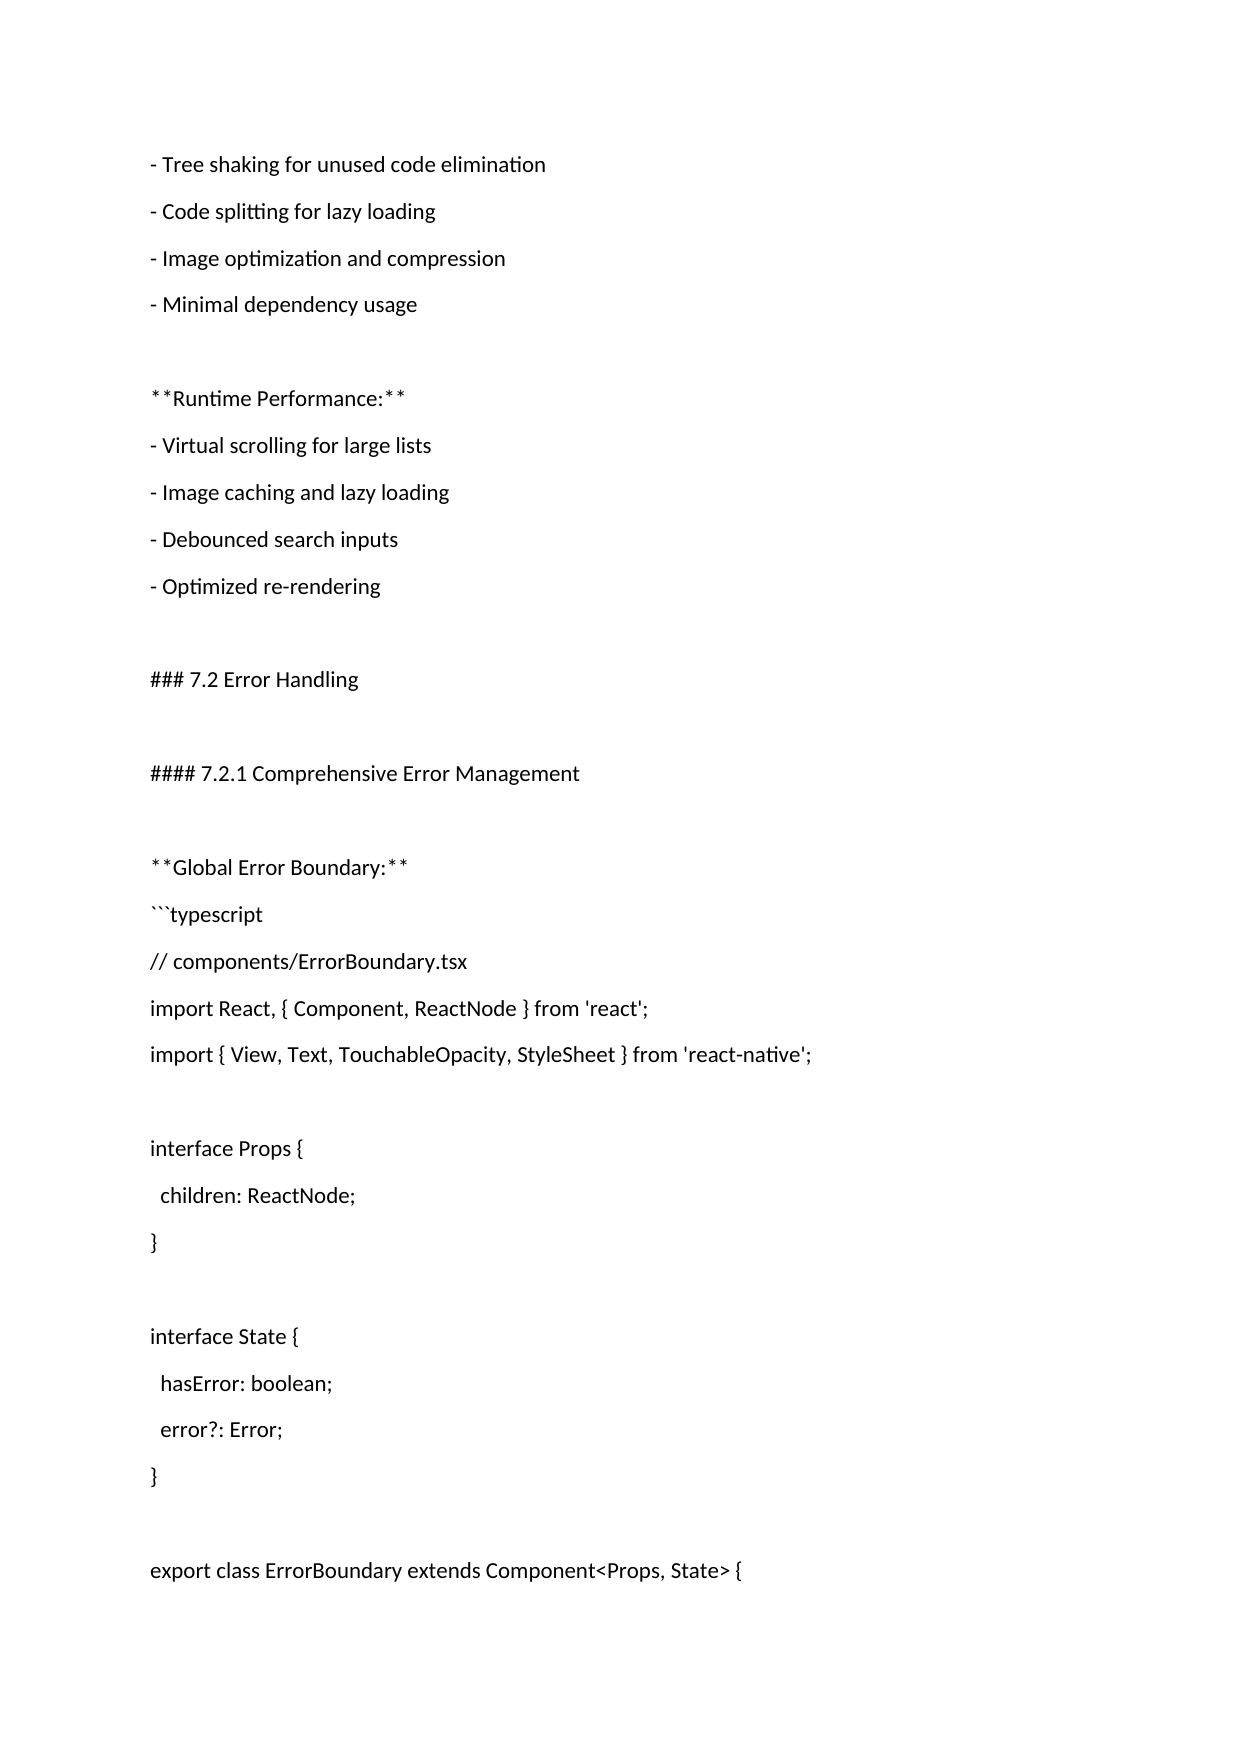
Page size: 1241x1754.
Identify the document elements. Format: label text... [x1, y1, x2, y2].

text import { View, Text, TouchableOpacity, StyleSheet } from 'react-native'; [150, 1041, 1090, 1069]
text export class ErrorBoundary extends Component<Props, State> { [150, 1556, 1090, 1584]
text #### 7.2.1 Comprehensive Error Management [150, 759, 1090, 787]
text hasError: boolean; [150, 1369, 1090, 1397]
text ```typescript [150, 900, 1090, 928]
text - Tree shaking for unused code elimination [150, 150, 1090, 178]
text interface Props { [150, 1134, 1090, 1162]
text children: ReactNode; [150, 1181, 1090, 1209]
text - Image caching and lazy loading [150, 478, 1090, 506]
text - Image optimization and compression [150, 244, 1090, 272]
text import React, { Component, ReactNode } from 'react'; [150, 994, 1090, 1022]
text } [150, 1228, 1090, 1256]
text - Debounced search inputs [150, 525, 1090, 553]
text - Virtual scrolling for large lists [150, 431, 1090, 459]
text - Minimal dependency usage [150, 291, 1090, 319]
text **Global Error Boundary:** [150, 853, 1090, 881]
text interface State { [150, 1322, 1090, 1350]
text **Runtime Performance:** [150, 384, 1090, 412]
text - Code splitting for lazy loading [150, 197, 1090, 225]
text error?: Error; [150, 1416, 1090, 1444]
text - Optimized re-rendering [150, 572, 1090, 600]
text // components/ErrorBoundary.tsx [150, 947, 1090, 975]
text } [150, 1462, 1090, 1491]
text ### 7.2 Error Handling [150, 666, 1090, 694]
